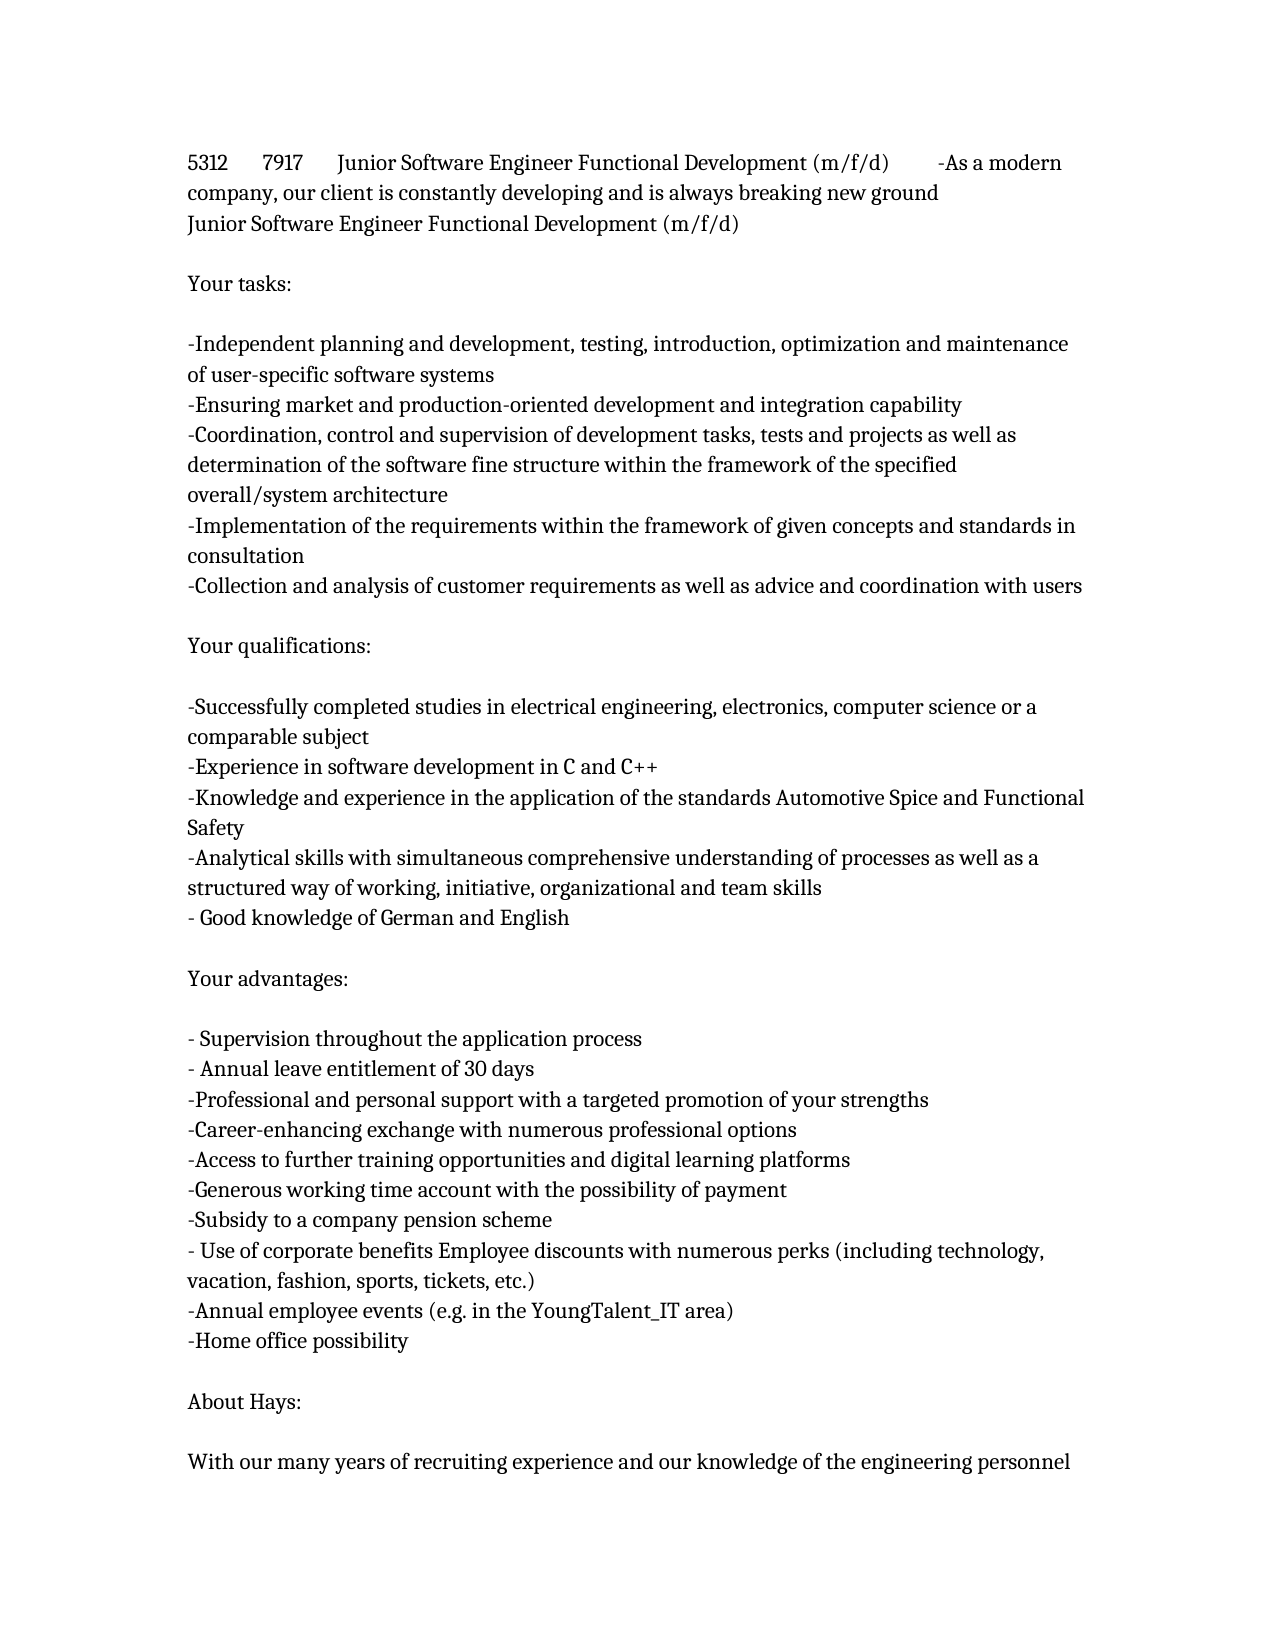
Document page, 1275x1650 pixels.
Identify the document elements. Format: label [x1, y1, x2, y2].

text [187, 150, 1087, 1475]
